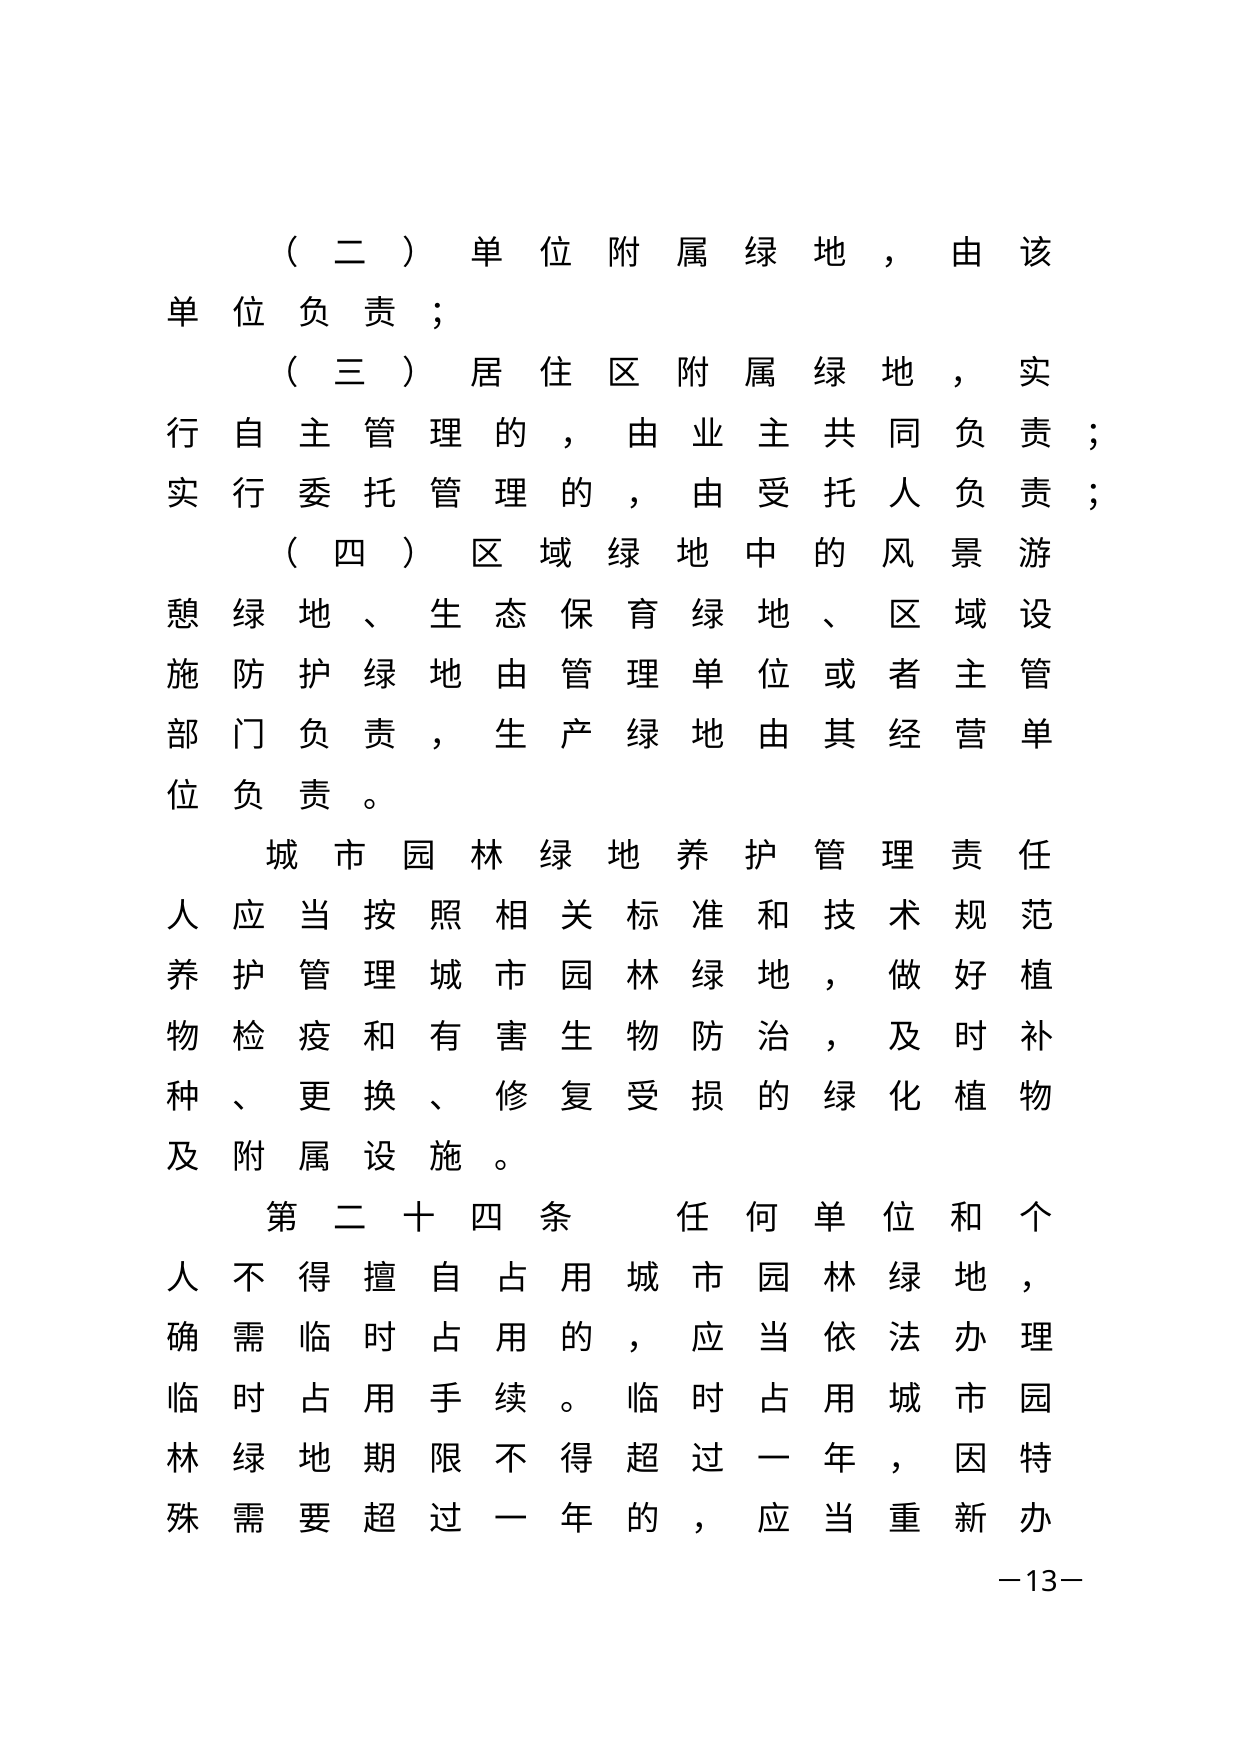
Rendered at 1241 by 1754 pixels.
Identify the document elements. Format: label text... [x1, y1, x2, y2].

text （四）区域绿地中的风景游憩绿地、生态保育绿地、区域设施防护绿地由管理单位或者主管部门负责，生产绿地由其经营单位负责。 [167, 521, 1085, 823]
text 城市园林绿地养护管理责任人应当按照相关标准和技术规范养护管理城市园林绿地，做好植物检疫和有害生物防治，及时补种、更换、修复受损的绿化植物及附属设施。 [167, 823, 1085, 1184]
text （三）居住区附属绿地，实行自主管理的，由业主共同负责；实行委托管理的，由受托人负责； [167, 340, 1085, 521]
text （二）单位附属绿地，由该单位负责； [167, 219, 1085, 340]
